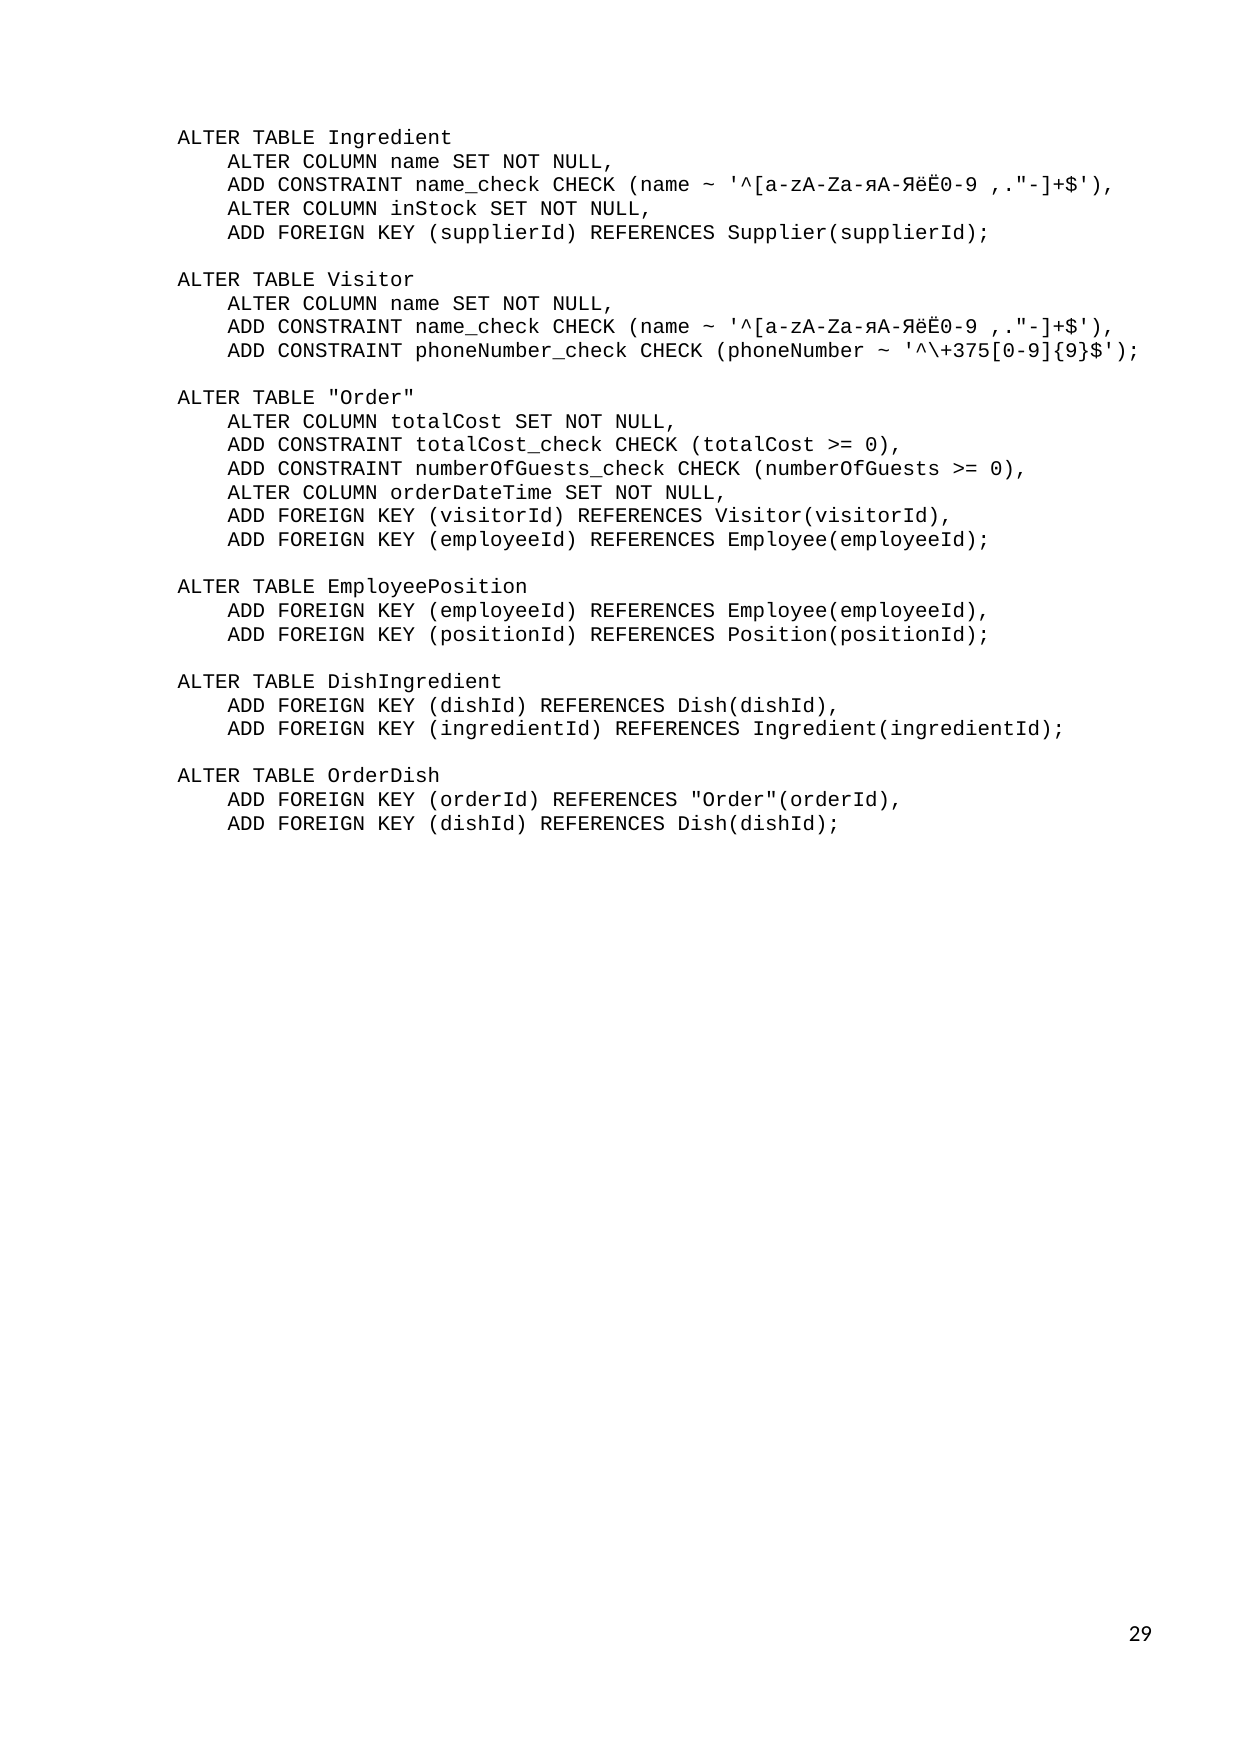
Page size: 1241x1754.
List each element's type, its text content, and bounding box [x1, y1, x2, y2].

text ADD FOREIGN KEY (ingredientId) REFERENCES Ingredient(ingredientId); [177, 718, 1152, 742]
text ADD FOREIGN KEY (employeeId) REFERENCES Employee(employeeId), [177, 600, 1152, 624]
text ADD FOREIGN KEY (orderId) REFERENCES "Order"(orderId), [177, 789, 1152, 813]
text ADD CONSTRAINT totalCost_check CHECK (totalCost >= 0), [177, 434, 1152, 458]
text ADD FOREIGN KEY (positionId) REFERENCES Position(positionId); [177, 624, 1152, 647]
text ALTER TABLE DishIngredient [177, 671, 1152, 694]
text ADD CONSTRAINT phoneNumber_check CHECK (phoneNumber ~ '^\+375[0-9]{9}$'); [177, 340, 1152, 363]
text ALTER COLUMN name SET NOT NULL, [177, 151, 1152, 174]
text ADD FOREIGN KEY (dishId) REFERENCES Dish(dishId); [177, 813, 1152, 836]
text ALTER COLUMN orderDateTime SET NOT NULL, [177, 482, 1152, 505]
text ADD FOREIGN KEY (dishId) REFERENCES Dish(dishId), [177, 694, 1152, 718]
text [177, 174, 1152, 198]
text ALTER TABLE Ingredient [177, 127, 1152, 151]
text ALTER TABLE EmployeePosition [177, 576, 1152, 600]
text ALTER COLUMN name SET NOT NULL, [177, 293, 1152, 316]
text ALTER COLUMN inStock SET NOT NULL, [177, 198, 1152, 222]
text ALTER TABLE Visitor [177, 269, 1152, 293]
text ADD FOREIGN KEY (visitorId) REFERENCES Visitor(visitorId), [177, 505, 1152, 529]
text ADD FOREIGN KEY (employeeId) REFERENCES Employee(employeeId); [177, 529, 1152, 553]
text ADD CONSTRAINT numberOfGuests_check CHECK (numberOfGuests >= 0), [177, 458, 1152, 482]
text ADD FOREIGN KEY (supplierId) REFERENCES Supplier(supplierId); [177, 222, 1152, 245]
text ALTER TABLE OrderDish [177, 766, 1152, 789]
text ALTER TABLE "Order" [177, 387, 1152, 411]
text ADD CONSTRAINT name_check CHECK (name ~ '^[a-zA-Zа-яА-ЯёЁ0-9 ,."-]+$'), [177, 316, 1152, 340]
text ALTER COLUMN totalCost SET NOT NULL, [177, 411, 1152, 434]
